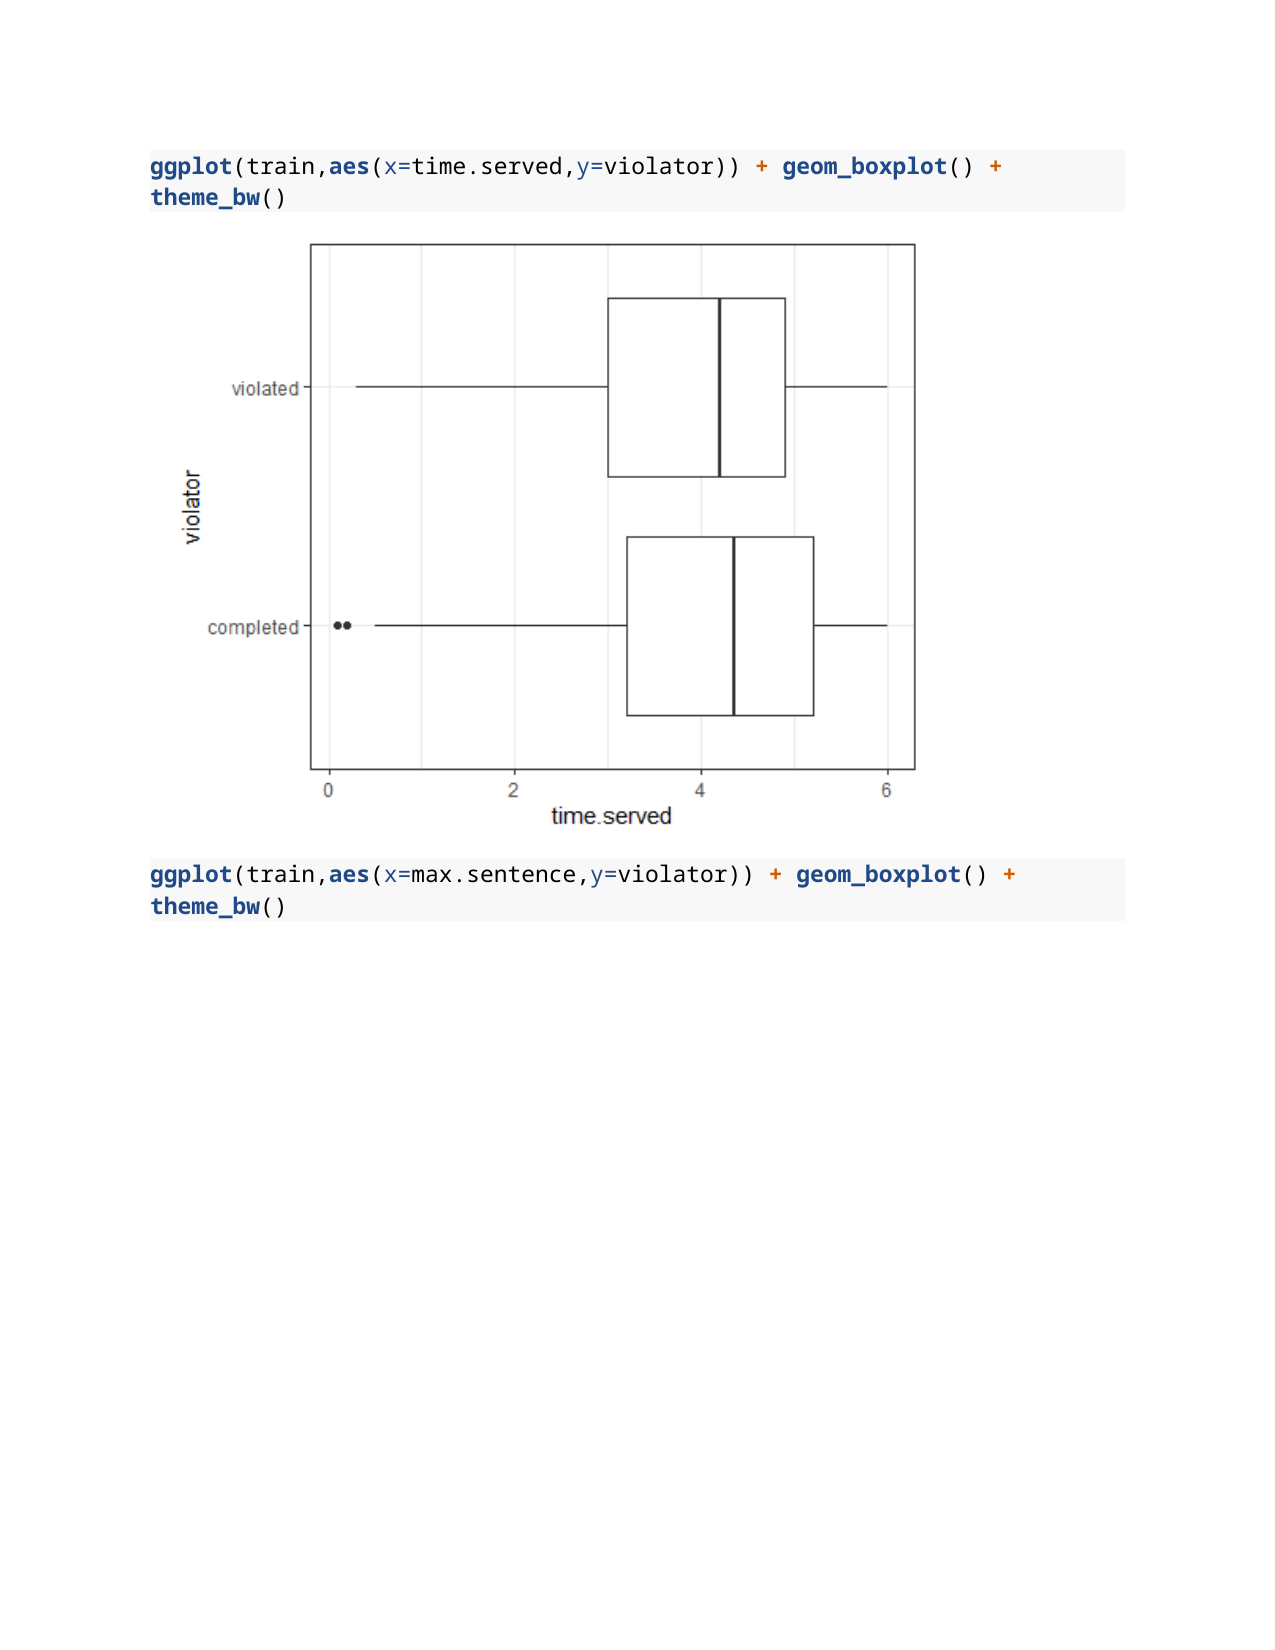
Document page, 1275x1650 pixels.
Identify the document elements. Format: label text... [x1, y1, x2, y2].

picture [168, 233, 927, 840]
text ggplot(train,aes(x=time.served,y=violator)) + geom_boxplot() + theme_bw() [287, 150, 1125, 212]
text ggplot(train,aes(x=max.sentence,y=violator)) + geom_boxplot() + theme_bw() [150, 858, 1125, 921]
